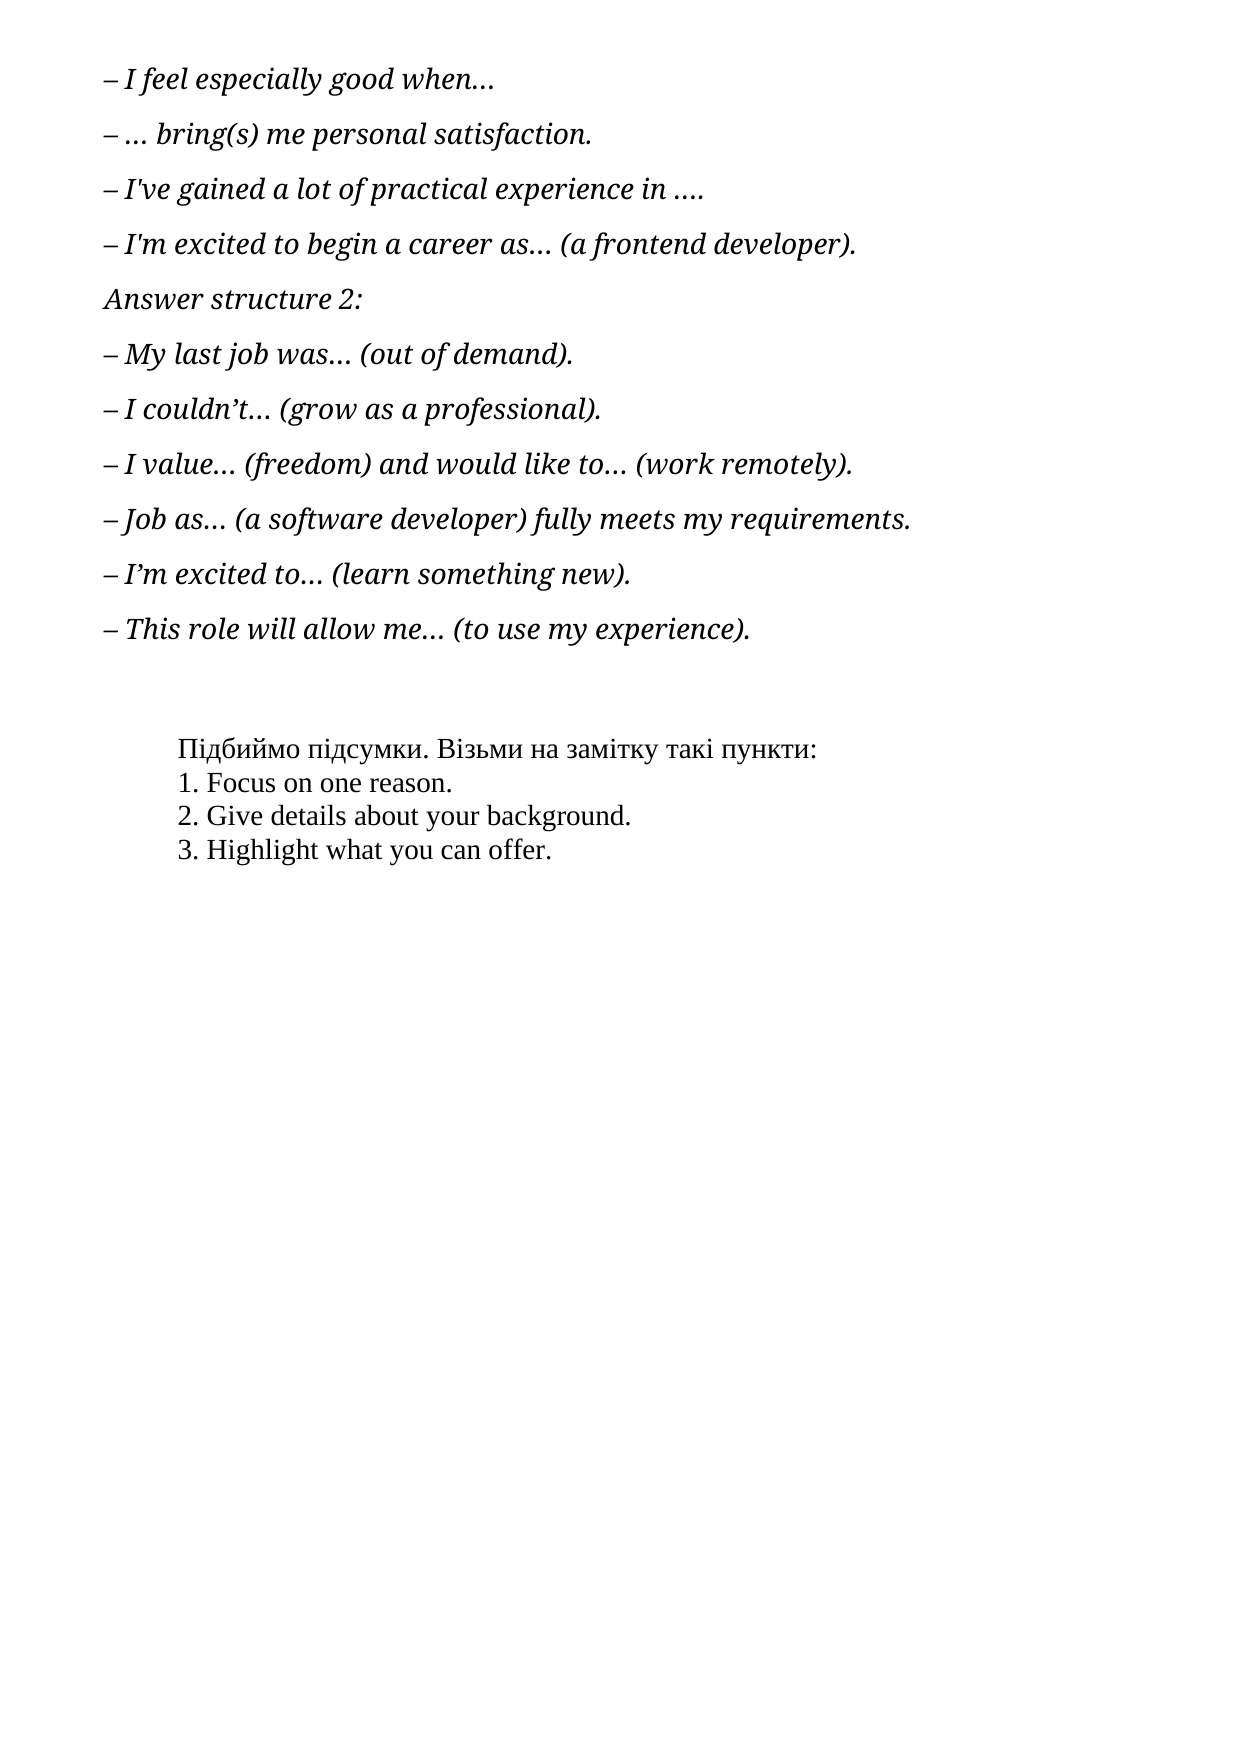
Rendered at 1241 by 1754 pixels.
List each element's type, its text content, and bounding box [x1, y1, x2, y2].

text Підбиймо підсумки. Візьми на замітку такі пункти: [103, 731, 1152, 765]
text – Job as… (a software developer) fully meets my requirements. [103, 499, 1152, 537]
text – I'm excited to begin a career as… (a frontend developer). [103, 224, 1152, 262]
text 3. Highlight what you can offer. [103, 832, 1152, 865]
text – I feel especially good when… [103, 59, 1152, 97]
text – … bring(s) me personal satisfaction. [103, 114, 1152, 152]
text 1. Focus on one reason. [103, 765, 1152, 798]
text – My last job was… (out of demand). [103, 334, 1152, 372]
text – I’m excited to… (learn something new). [103, 554, 1152, 592]
text – I value… (freedom) and would like to… (work remotely). [103, 444, 1152, 482]
text 2. Give details about your background. [103, 798, 1152, 832]
text – I couldn’t… (grow as a professional). [103, 389, 1152, 427]
text – This role will allow me… (to use my experience). [103, 609, 1152, 647]
text Answer structure 2: [103, 279, 1152, 317]
text – I've gained a lot of practical experience in …. [103, 169, 1152, 207]
